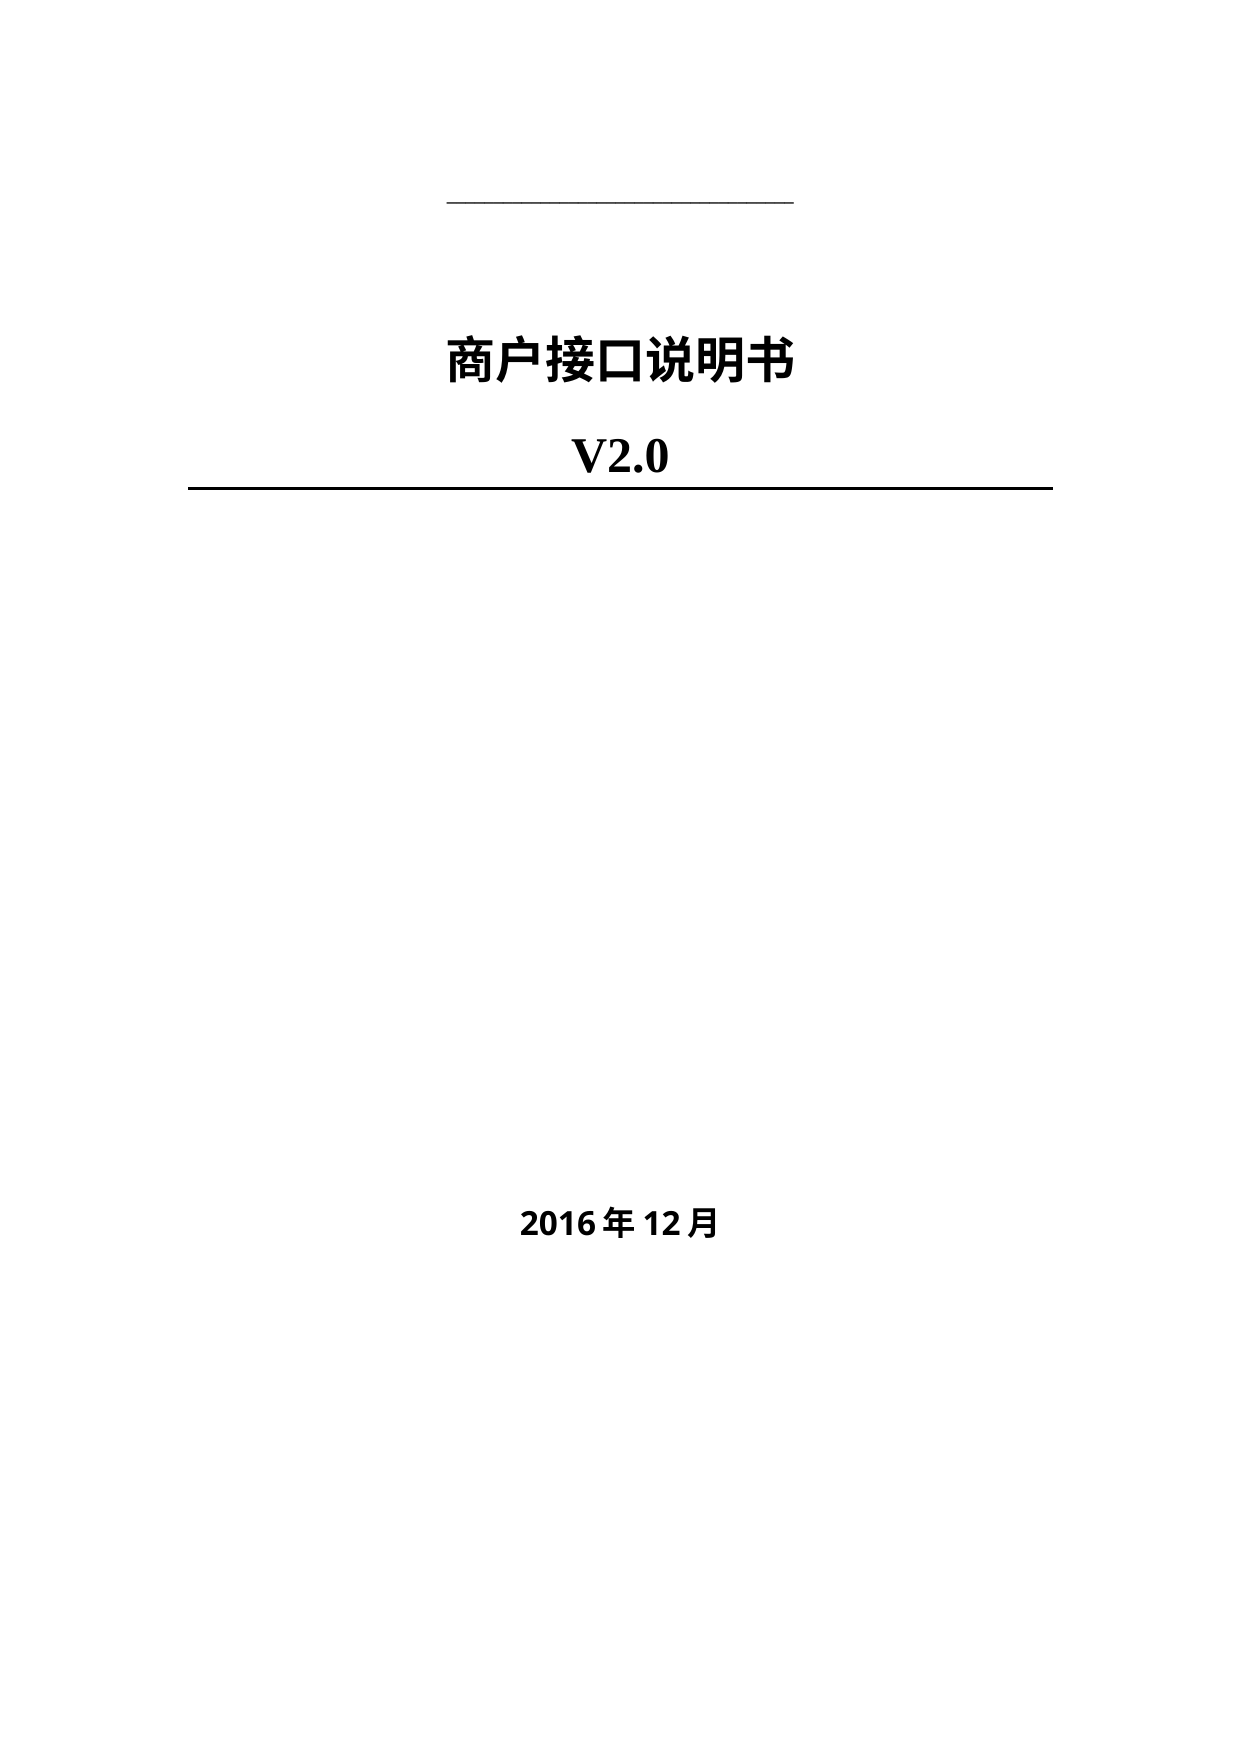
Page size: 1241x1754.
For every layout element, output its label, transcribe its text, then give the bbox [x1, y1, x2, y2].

text V2.0 [187, 422, 1053, 490]
text 2016年12月 [187, 1189, 1053, 1254]
text _____________________________________ [187, 178, 1053, 211]
text 商户接口说明书 [187, 308, 1053, 406]
